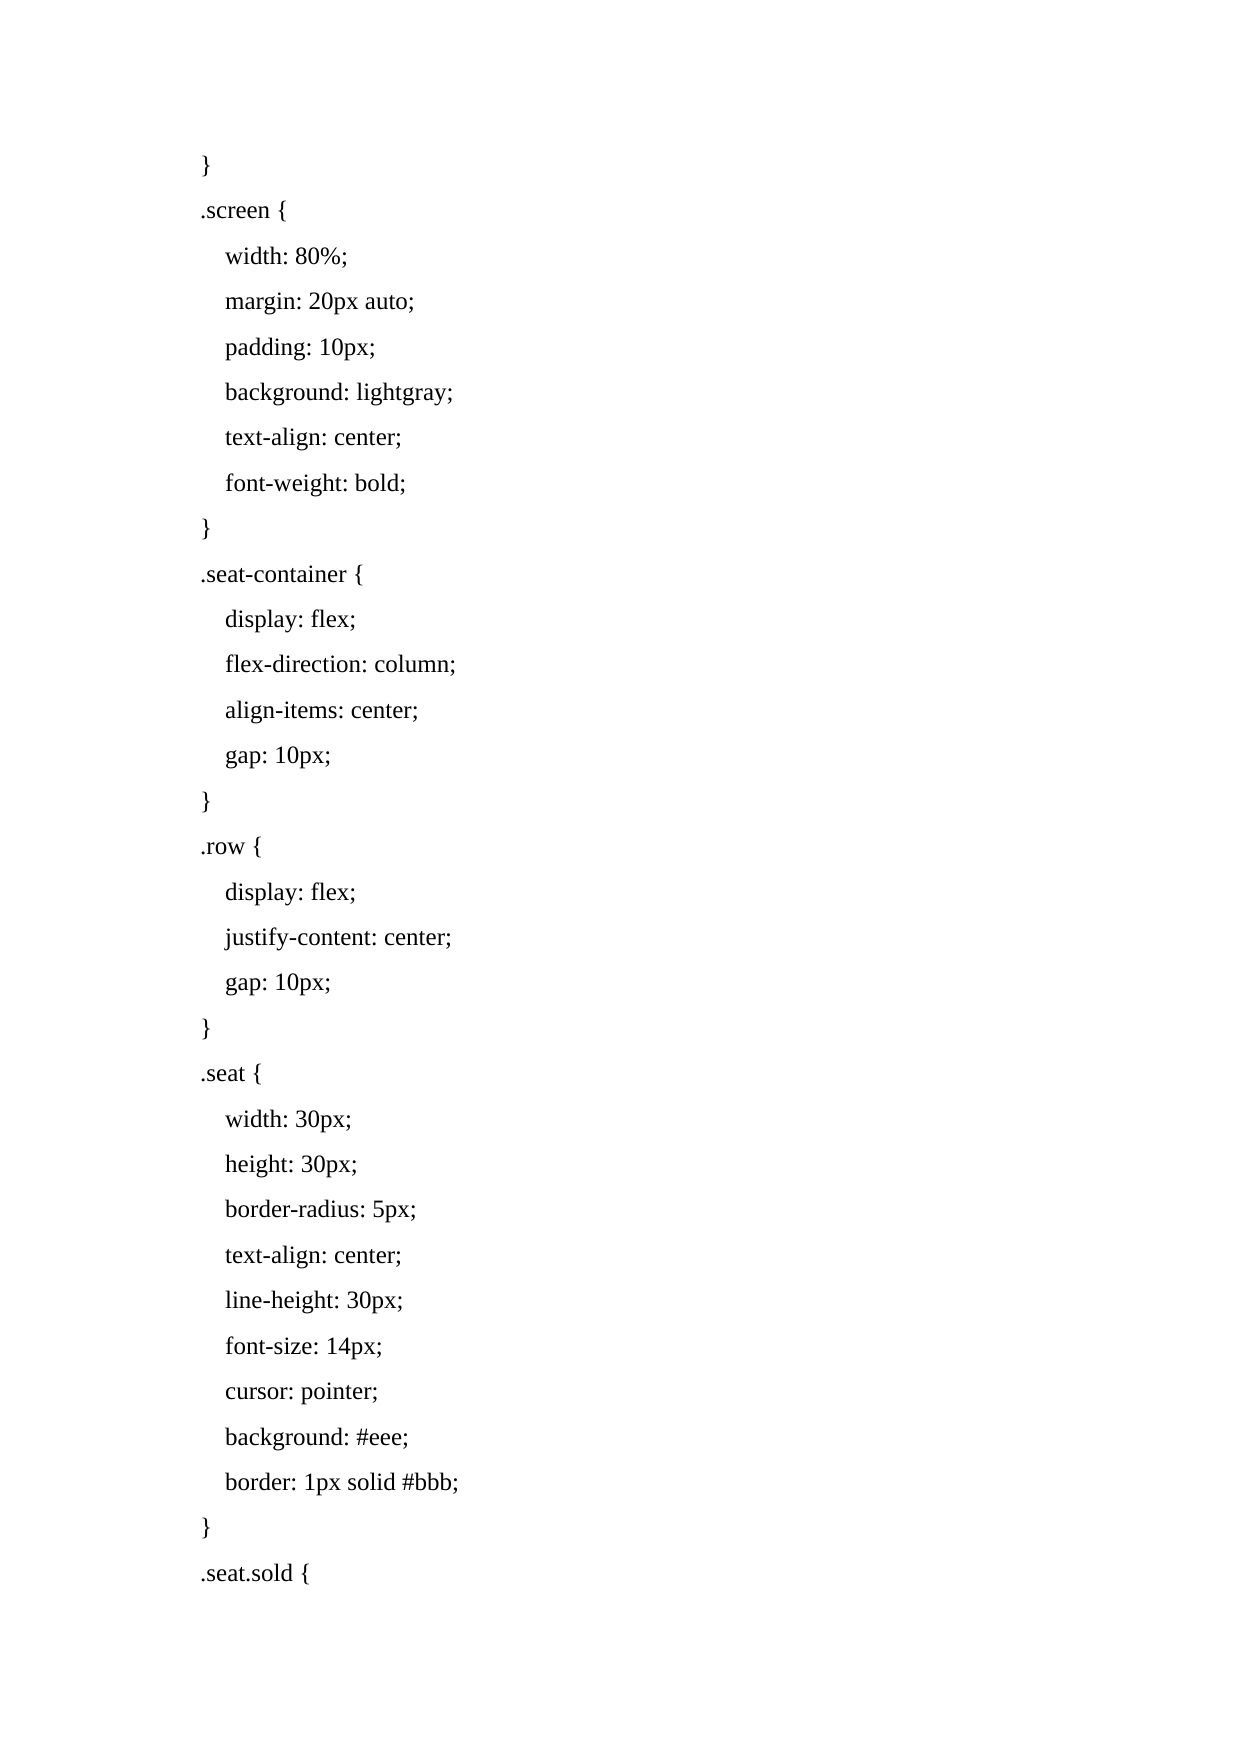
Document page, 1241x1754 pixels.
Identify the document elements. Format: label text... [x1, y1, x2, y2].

text border-radius: 5px; [150, 1194, 1090, 1223]
text line-height: 30px; [150, 1285, 1090, 1314]
text .seat.sold { [150, 1558, 1090, 1587]
text justify-content: center; [150, 922, 1090, 951]
text } [150, 786, 1090, 814]
text text-align: center; [150, 1240, 1090, 1269]
text width: 30px; [150, 1104, 1090, 1132]
text display: flex; [150, 604, 1090, 633]
text } [150, 150, 1090, 179]
text text-align: center; [150, 422, 1090, 451]
text align-items: center; [150, 695, 1090, 724]
text padding: 10px; [150, 332, 1090, 360]
text gap: 10px; [150, 967, 1090, 996]
text .seat { [150, 1058, 1090, 1087]
text border: 1px solid #bbb; [150, 1467, 1090, 1496]
text .seat-container { [150, 559, 1090, 587]
text background: lightgray; [150, 377, 1090, 406]
text gap: 10px; [150, 740, 1090, 769]
text cursor: pointer; [150, 1376, 1090, 1405]
text } [150, 1013, 1090, 1042]
text flex-direction: column; [150, 649, 1090, 678]
text .row { [150, 831, 1090, 860]
text margin: 20px auto; [150, 286, 1090, 315]
text font-size: 14px; [150, 1331, 1090, 1359]
text } [150, 513, 1090, 542]
text display: flex; [150, 877, 1090, 905]
text height: 30px; [150, 1149, 1090, 1178]
text } [150, 1512, 1090, 1541]
text width: 80%; [150, 241, 1090, 269]
text .screen { [150, 195, 1090, 224]
text background: #eee; [150, 1422, 1090, 1450]
text font-weight: bold; [150, 468, 1090, 497]
